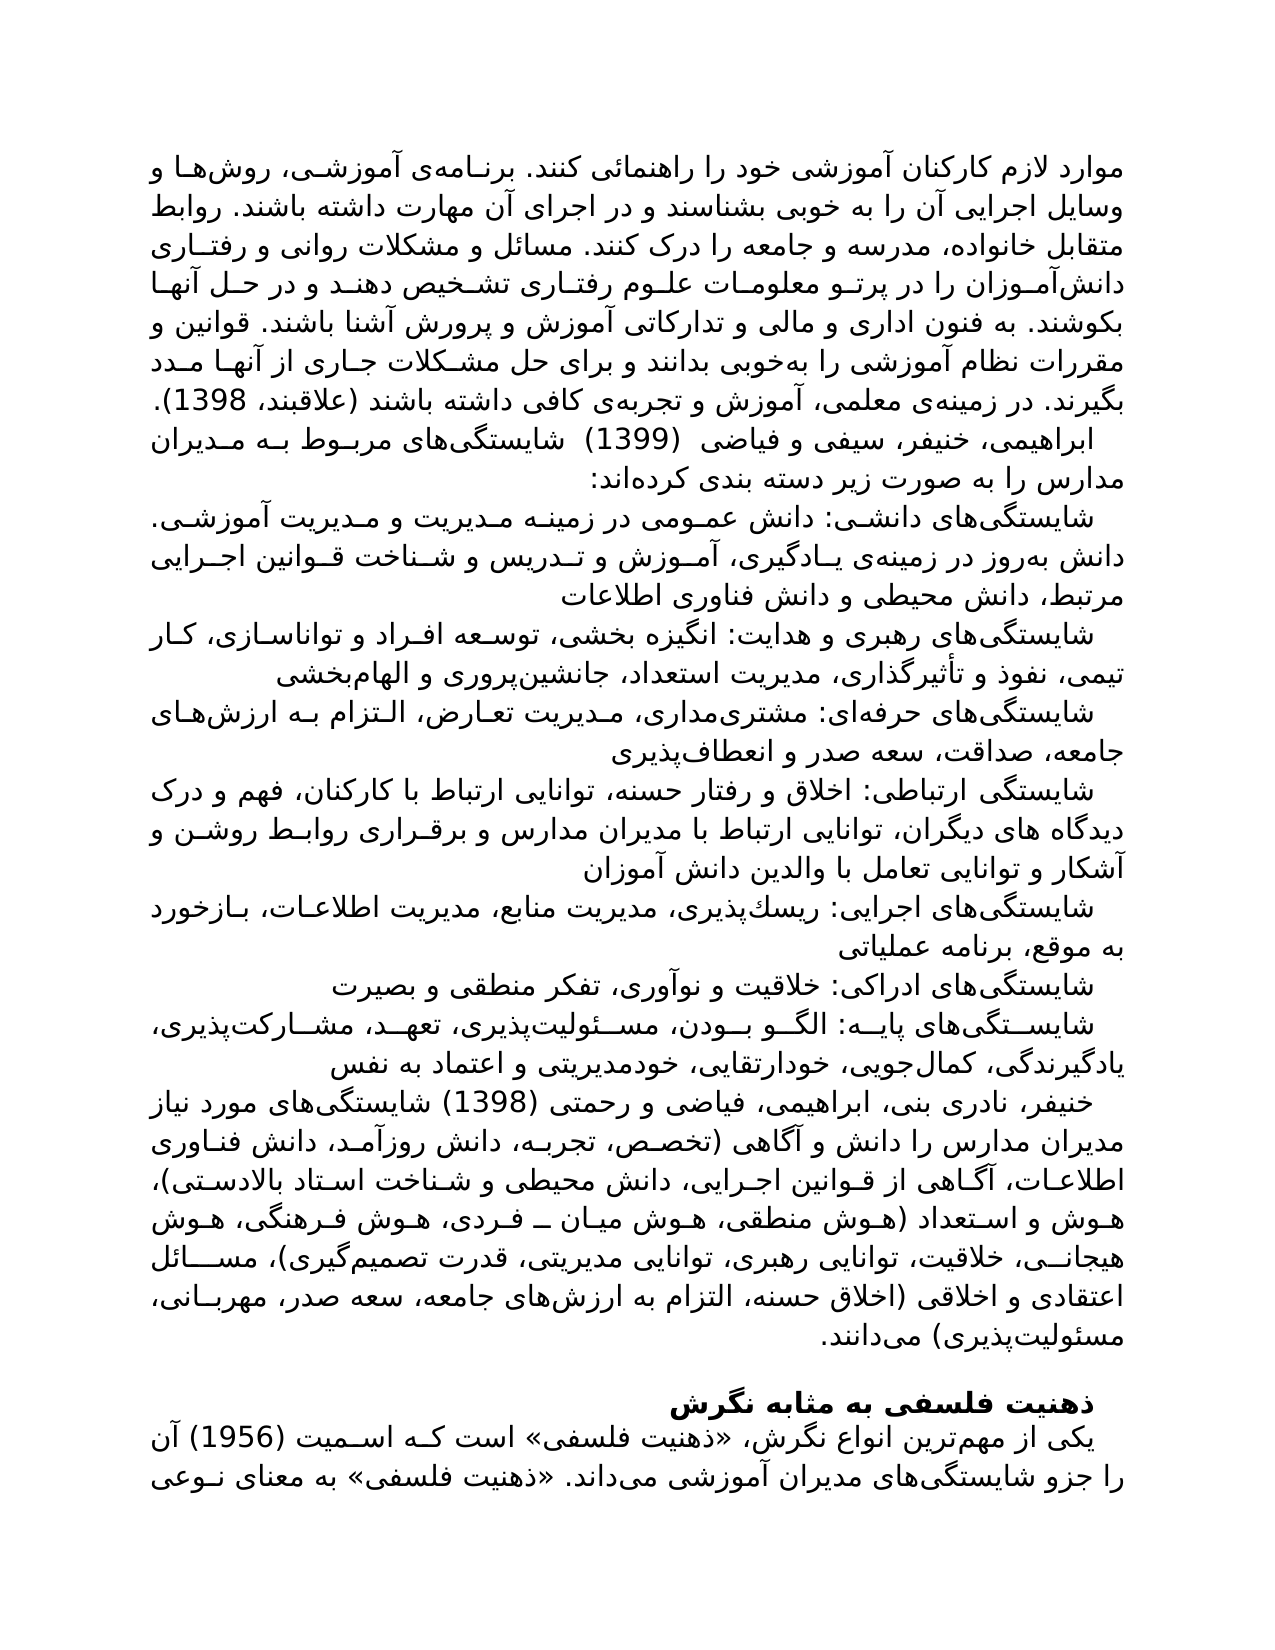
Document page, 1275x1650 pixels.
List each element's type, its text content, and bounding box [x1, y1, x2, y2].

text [150, 1421, 1125, 1494]
text شایستگی‌های حرفه‌ای: مشتری‌مداری، مدیریت تعارض، التزام به ارزش‌های جامعه، صداقت، سعه صدر و انعطاف‌پذیری [150, 695, 1125, 768]
text خنیفر، نادری بنی، ابراهیمی، فیاضی و رحمتی (1398) شایستگی‌های مورد نیاز مدیران مدارس را دانش و آگاهی (تخصص، تجربه، دانش روزآمد، دانش فناوری اطلاعات، آگاهی از قوانین اجرایی، دانش محیطی و شناخت استاد بالادستی)، هوش و استعداد (هوش منطقی، هوش میان ـ فردی، هوش فرهنگی، هوش هیجانــی، خلاقیت، توانایی رهبری، توانایی مدیریتی، قدرت تصمیم‌گیری)، مســائل اعتقادی و اخلاقی (اخلاق حسنه، التزام به ارزش‌های جامعه، سعه صدر، مهربانی، مسئولیت‌پذیری) می‌دانند. [150, 1085, 1125, 1353]
text شایستگی‌های اجرایی: ریسك‌پذیری، مدیریت منابع، مدیریت اطلاعات، بازخورد به موقع، برنامه عملیاتی [150, 890, 1125, 963]
text شایستگی‌های ادراکی: خلاقیت و نوآوری، تفکر منطقی و بصیرت [150, 968, 1125, 1002]
text شایستگی‌های دانشی: دانش عمومی در زمینه مدیریت و مدیریت آموزشی. دانش به‌روز در زمینه‌ی یادگیری، آموزش و تدریس و شناخت قوانین اجرایی مرتبط، دانش محیطی و دانش فناوری اطلاعات [150, 501, 1125, 612]
text ذهنیت فلسفی به مثابه نگرش [150, 1387, 1125, 1421]
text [150, 150, 1125, 418]
text ابراهیمی، خنیفر، سیفی و فیاضی (1399) شایستگی‌های مربوط به مدیران مدارس را به صورت زیر دسته بندی کرده‌اند: [150, 423, 1125, 496]
text شایستگی‌های رهبری و هدایت: انگیزه بخشی، توسعه افراد و تواناسازی، کار تیمی، نفوذ و تأثیرگذاری، مدیریت استعداد، جانشین‌پروری و الهام‌بخشی [150, 617, 1125, 690]
text شایستگی‌های پایه: الگو بودن، مسئولیت‌پذیری، تعهد، مشارکت‌پذیری، یادگیرندگی، کمال‌جویی، خودارتقایی، خودمدیریتی و اعتماد به نفس [150, 1007, 1125, 1080]
text شایستگی‌ ارتباطی: اخلاق و رفتار حسنه، توانایی ارتباط با کارکنان، فهم و درک دیدگاه های دیگران، توانایی ارتباط با مدیران مدارس و برقراری روابط روشن و آشکار و توانایی تعامل با والدین دانش آموزان [150, 773, 1125, 885]
